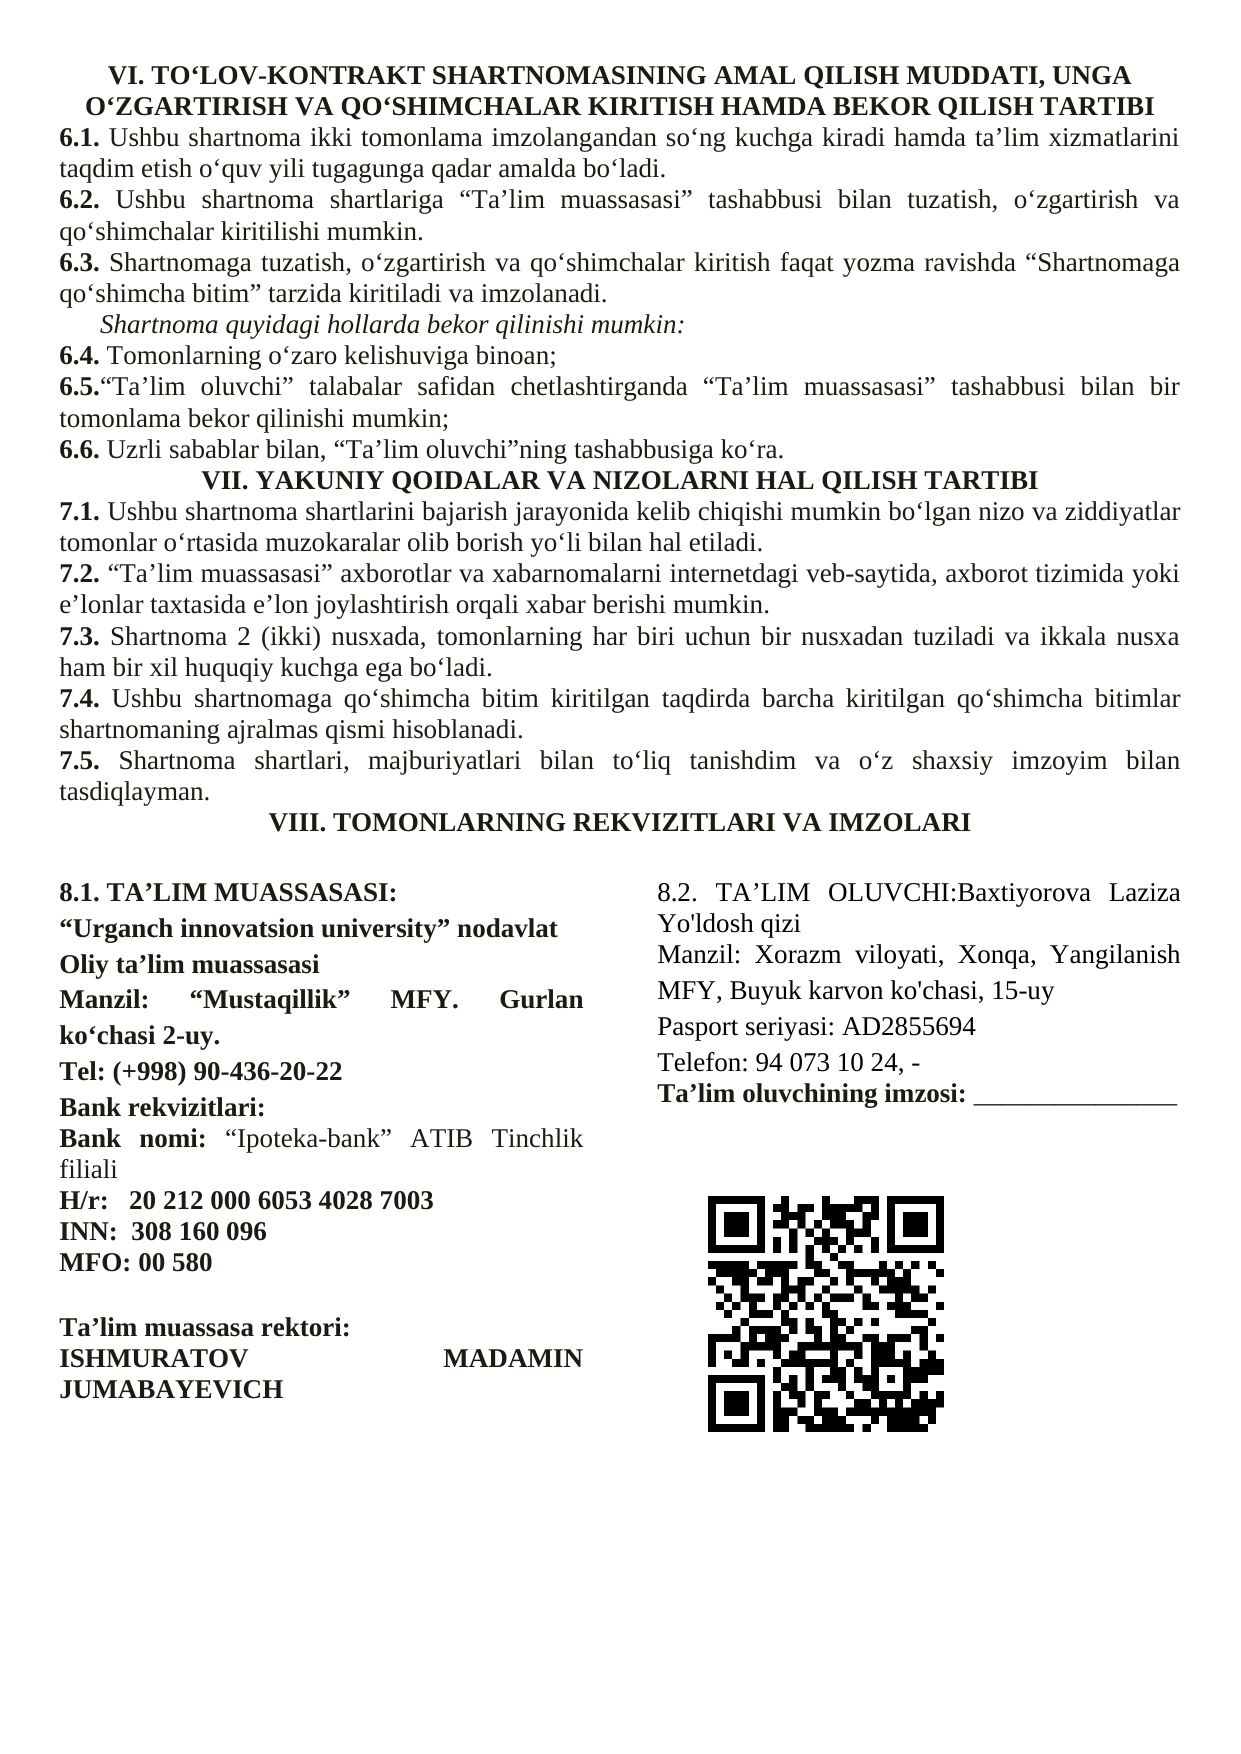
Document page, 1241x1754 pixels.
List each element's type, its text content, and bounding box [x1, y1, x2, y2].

text 7.1. Ushbu shartnoma shartlarini bajarish jarayonida kelib chiqishi mumkin bo‘lgan nizo va ziddiyatlar tomonlar o‘rtasida muzokaralar olib borish yo‘li bilan hal etiladi. [59, 495, 1181, 557]
text Ta’lim oluvchining imzosi: _______________ [657, 1077, 1181, 1108]
text 6.6. Uzrli sabablar bilan, “Ta’lim oluvchi”ning tashabbusiga ko‘ra. [59, 433, 1181, 464]
text Ta’lim muassasa rektori: [59, 1311, 583, 1342]
text Bank rekvizitlari: [59, 1091, 583, 1122]
text “Urganch innovatsion university” nodavlat Oliy ta’lim muassasasi [59, 912, 583, 979]
text 7.3. Shartnoma 2 (ikki) nusxada, tomonlarning har biri uchun bir nusxadan tuziladi va ikkala nusxa ham bir xil huquqiy kuchga ega bo‘ladi. [59, 620, 1181, 682]
text VIII. TOMONLARNING REKVIZITLARI VA IMZOLARI [59, 807, 1181, 838]
text 8.1. TA’LIM MUASSASASI: [59, 876, 583, 907]
text Tel: (+998) 90-436-20-22 [59, 1055, 583, 1086]
text ISHMURATOV MADAMIN JUMABAYEVICH [59, 1342, 583, 1404]
text 6.4. Tomonlarning o‘zaro kelishuviga binoan; [59, 339, 1181, 371]
text Manzil: “Mustaqillik” MFY. Gurlan koʻchasi 2-uy. [59, 983, 583, 1050]
text 6.2. Ushbu shartnoma shartlariga “Ta’lim muassasasi” tashabbusi bilan tuzatish, o‘zgartirish va qo‘shimchalar kiritilishi mumkin. [59, 184, 1181, 246]
text 6.3. Shartnomaga tuzatish, o‘zgartirish va qo‘shimchalar kiritish faqat yozma ravishda “Shartnomaga qo‘shimcha bitim” tarzida kiritiladi va imzolanadi. [59, 246, 1181, 308]
text INN: 308 160 096 [59, 1215, 583, 1246]
text 6.5.“Ta’lim oluvchi” talabalar safidan chetlashtirganda “Ta’lim muassasasi” tashabbusi bilan bir tomonlama bekor qilinishi mumkin; [59, 371, 1181, 433]
text Bank nomi: “Ipoteka-bank” ATIB Tinchlik filiali [59, 1122, 583, 1184]
picture [675, 1164, 976, 1464]
text MFO: 00 580 [59, 1246, 583, 1277]
text 7.5. Shartnoma shartlari, majburiyatlari bilan to‘liq tanishdim va o‘z shaxsiy imzoyim bilan tasdiqlayman. [59, 744, 1181, 807]
text Shartnoma quyidagi hollarda bekor qilinishi mumkin: [59, 308, 1181, 339]
text H/r: 20 212 000 6053 4028 7003 [59, 1184, 583, 1215]
text VI. TO‘LOV-KONTRAKT SHARTNOMASINING AMAL QILISH MUDDATI, UNGA O‘ZGARTIRISH VA QO‘SHIMCHALAR KIRITISH HAMDA BEKOR QILISH TARTIBI [59, 59, 1181, 121]
text Telefon: 94 073 10 24, - [657, 1046, 1181, 1077]
text 6.1. Ushbu shartnoma ikki tomonlama imzolangandan so‘ng kuchga kiradi hamda ta’lim xizmatlarini taqdim etish o‘quv yili tugagunga qadar amalda bo‘ladi. [59, 121, 1181, 184]
text Manzil: Xorazm viloyati, Xonqa, Yangilanish MFY, Buyuk karvon ko'chasi, 15-uy [657, 938, 1181, 1005]
text 8.2. TA’LIM OLUVCHI:Baxtiyorova Laziza Yo'ldosh qizi [657, 876, 1181, 938]
text 7.4. Ushbu shartnomaga qo‘shimcha bitim kiritilgan taqdirda barcha kiritilgan qo‘shimcha bitimlar shartnomaning ajralmas qismi hisoblanadi. [59, 682, 1181, 744]
text Pasport seriyasi: AD2855694 [657, 1010, 1181, 1041]
text VII. YAKUNIY QOIDALAR VA NIZOLARNI HAL QILISH TARTIBI [59, 464, 1181, 495]
text 7.2. “Ta’lim muassasasi” axborotlar va xabarnomalarni internetdagi veb-saytida, axborot tizimida yoki e’lonlar taxtasida e’lon joylashtirish orqali xabar berishi mumkin. [59, 557, 1181, 620]
